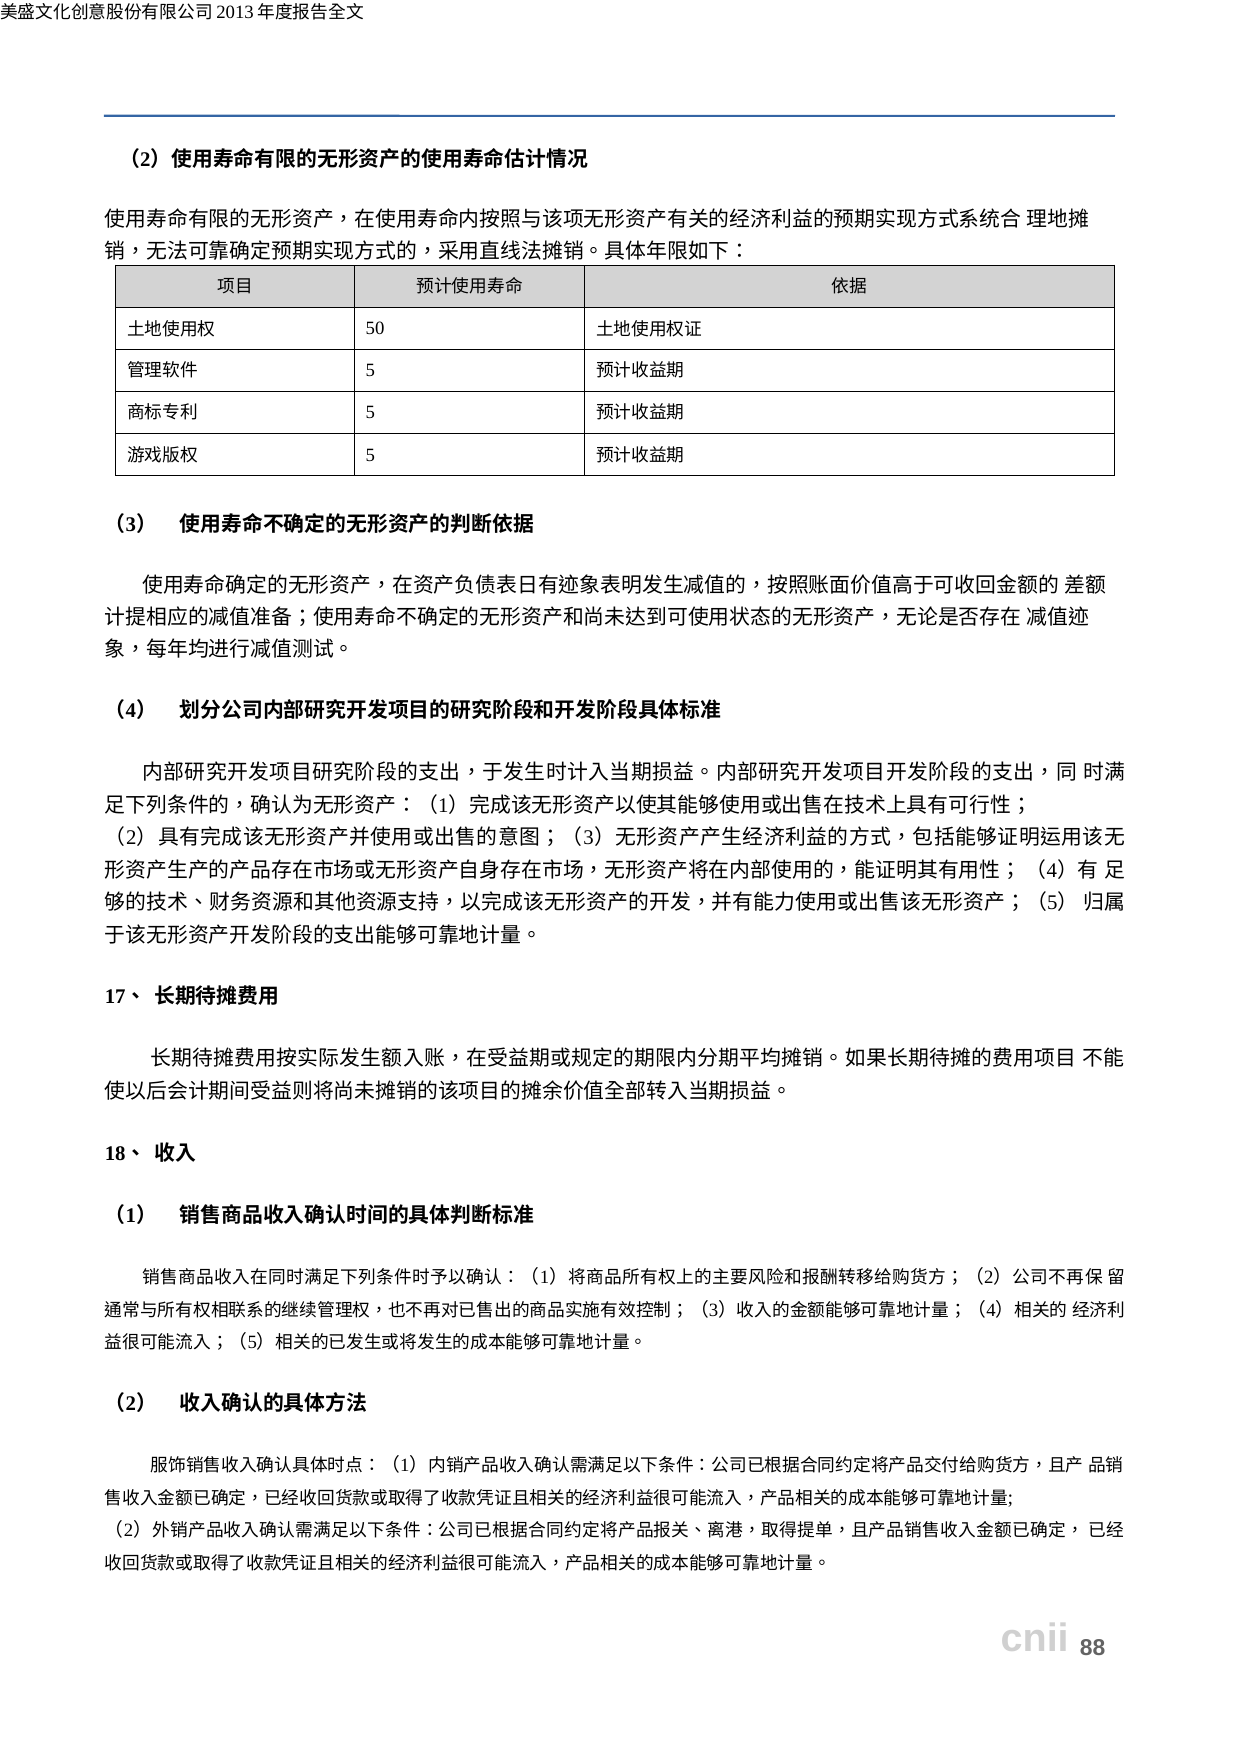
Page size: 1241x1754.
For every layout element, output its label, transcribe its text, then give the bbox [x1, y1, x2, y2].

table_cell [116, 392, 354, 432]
text （2）外销产品收入确认需满足以下条件：公司已根据合同约定将产品报关、离港，取得提单，且产品销售收入金额已确定， 已经收回货款或取得了收款凭证且相关的经济利益很可能流入，产品相关的成本能够可靠地计量。 [104, 1511, 1125, 1576]
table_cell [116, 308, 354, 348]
text 使用寿命有限的无形资产，在使用寿命内按照与该项无形资产有关的经济利益的预期实现方式系统合 理地摊销，无法可靠确定预期实现方式的，采用直线法摊销。具体年限如下： [104, 202, 1125, 264]
text （2）具有完成该无形资产并使用或出售的意图；（3）无形资产产生经济利益的方式，包括能够证明运用该无 形资产生产的产品存在市场或无形资产自身存在市场，无形资产将在内部使用的，能证明其有用性；（4）有 足够的技术、财务资源和其他资源支持，以完成该无形资产的开发，并有能力使用或出售该无形资产；（5） 归属于该无形资产开发阶段的支出能够可靠地计量。 [104, 819, 1125, 949]
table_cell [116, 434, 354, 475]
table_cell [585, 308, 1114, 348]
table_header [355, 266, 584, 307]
text 内部研究开发项目研究阶段的支出，于发生时计入当期损益。内部研究开发项目开发阶段的支出，同 时满足下列条件的，确认为无形资产：（1）完成该无形资产以使其能够使用或出售在技术上具有可行性； [104, 754, 1125, 819]
text 服饰销售收入确认具体时点：（1）内销产品收入确认需满足以下条件：公司已根据合同约定将产品交付给购货方，且产 品销售收入金额已确定，已经收回货款或取得了收款凭证且相关的经济利益很可能流入，产品相关的成本能够可靠地计量; [104, 1446, 1125, 1511]
text 使用寿命确定的无形资产，在资产负债表日有迹象表明发生减值的，按照账面价值高于可收回金额的 差额计提相应的减值准备；使用寿命不确定的无形资产和尚未达到可使用状态的无形资产，无论是否存在 减值迹象，每年均进行减值测试。 [104, 567, 1125, 663]
text （2）使用寿命有限的无形资产的使用寿命估计情况 [104, 144, 1125, 172]
text 销售商品收入在同时满足下列条件时予以确认：（1）将商品所有权上的主要风险和报酬转移给购货方；（2）公司不再保 留通常与所有权相联系的继续管理权，也不再对已售出的商品实施有效控制；（3）收入的金额能够可靠地计量；（4）相关的 经济利益很可能流入；（5）相关的已发生或将发生的成本能够可靠地计量。 [104, 1258, 1125, 1355]
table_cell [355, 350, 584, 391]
text （2） 收入确认的具体方法 [104, 1384, 1125, 1417]
text （1） 销售商品收入确认时间的具体判断标准 [104, 1196, 1125, 1229]
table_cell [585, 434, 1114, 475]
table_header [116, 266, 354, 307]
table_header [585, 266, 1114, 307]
text （4） 划分公司内部研究开发项目的研究阶段和开发阶段具体标准 [104, 692, 1125, 724]
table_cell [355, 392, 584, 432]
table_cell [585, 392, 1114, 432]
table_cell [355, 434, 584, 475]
text 17、 长期待摊费用 [104, 978, 1125, 1010]
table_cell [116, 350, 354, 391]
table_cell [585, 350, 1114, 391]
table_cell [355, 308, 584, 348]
text （3） 使用寿命不确定的无形资产的判断依据 [104, 505, 1125, 538]
text 18、 收入 [104, 1135, 1125, 1167]
text 长期待摊费用按实际发生额入账，在受益期或规定的期限内分期平均摊销。如果长期待摊的费用项目 不能使以后会计期间受益则将尚未摊销的该项目的摊余价值全部转入当期损益。 [104, 1039, 1125, 1106]
